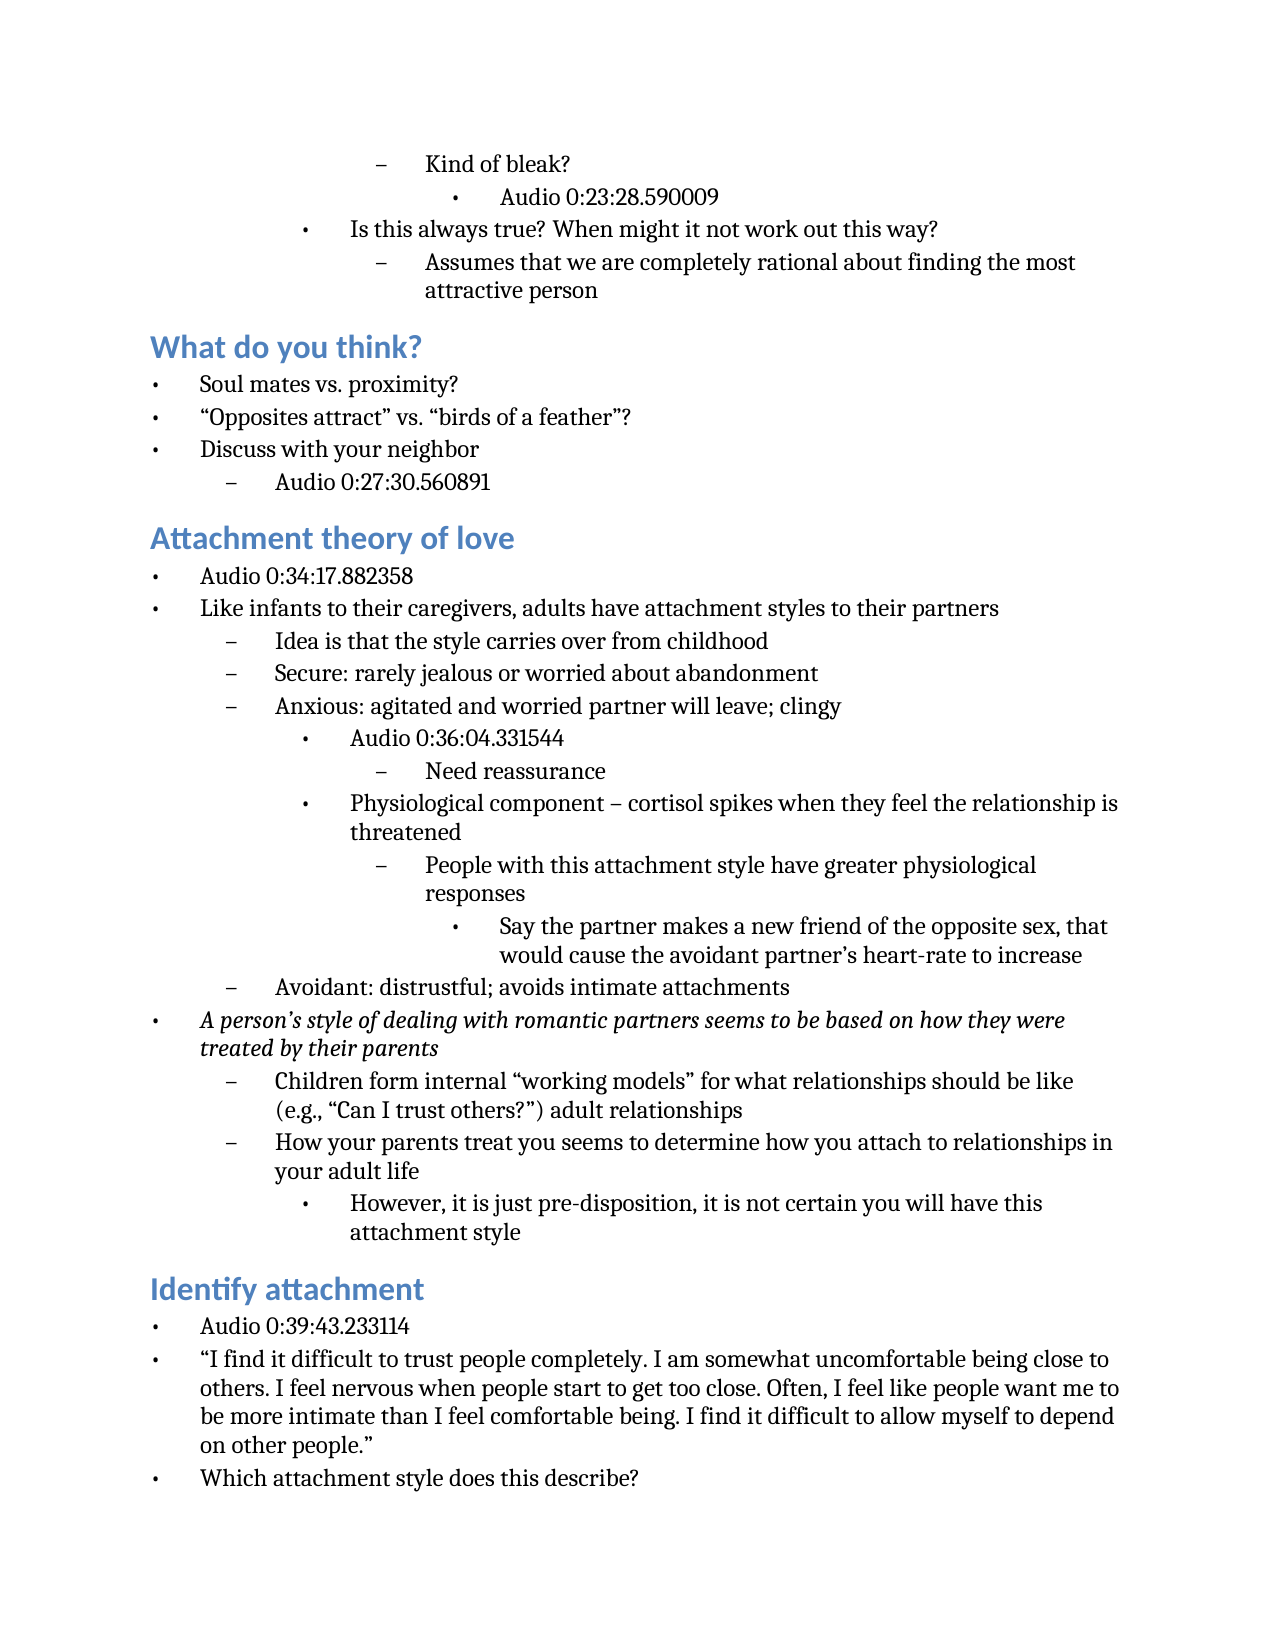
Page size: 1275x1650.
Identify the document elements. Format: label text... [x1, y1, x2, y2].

list Idea is that the style carries over from childhood [225, 627, 1125, 656]
list Audio 0:23:28.590009 [450, 182, 1125, 211]
list However, it is just pre-disposition, it is not certain you will have this attachment style [300, 1189, 1125, 1247]
list How your parents treat you seems to determine how you attach to relationships in your adult life [225, 1128, 1125, 1186]
list Is this always true? When might it not work out this way? [300, 215, 1125, 244]
list Avoidant: distrustful; avoids intimate attachments [225, 973, 1125, 1002]
list Secure: rarely jealous or worried about abandonment [225, 659, 1125, 688]
list People with this attachment style have greater physiological responses [375, 851, 1125, 908]
list “Opposites attract” vs. “birds of a feather”? [150, 403, 1125, 432]
list Soul mates vs. proximity? [150, 370, 1125, 399]
list Anxious: agitated and worried partner will leave; clingy [225, 692, 1125, 721]
list Audio 0:36:04.331544 [300, 724, 1125, 753]
list “I find it difficult to trust people completely. I am somewhat uncomfortable being close to others. I feel nervous when people start to get too close. Often, I feel like people want me to be more intimate than I feel comfortable being. I find it difficult to allow myself to depend on other people.” [150, 1345, 1125, 1460]
list Children form internal “working models” for what relationships should be like (e.g., “Can I trust others?”) adult relationships [225, 1067, 1125, 1124]
list Audio 0:39:43.233114 [150, 1312, 1125, 1341]
subtitle Attachment theory of love [150, 517, 1125, 558]
list Discuss with your neighbor [150, 435, 1125, 464]
list A person’s style of dealing with romantic partners seems to be based on how they were treated by their parents [150, 1006, 1125, 1063]
subtitle Identify attachment [150, 1268, 1125, 1308]
list Which attachment style does this describe? [150, 1463, 1125, 1492]
list Assumes that we are completely rational about finding the most attractive person [375, 247, 1125, 305]
list Kind of bleak? [375, 150, 1125, 179]
subtitle What do you think? [150, 326, 1125, 367]
list Physiological component – cortisol spikes when they feel the relationship is threatened [300, 789, 1125, 847]
list Like infants to their caregivers, adults have attachment styles to their partners [150, 594, 1125, 623]
list Audio 0:27:30.560891 [225, 468, 1125, 497]
list Audio 0:34:17.882358 [150, 562, 1125, 591]
list Need reassurance [375, 757, 1125, 786]
list Say the partner makes a new friend of the opposite sex, that would cause the avoidant partner’s heart-rate to increase [450, 912, 1125, 969]
